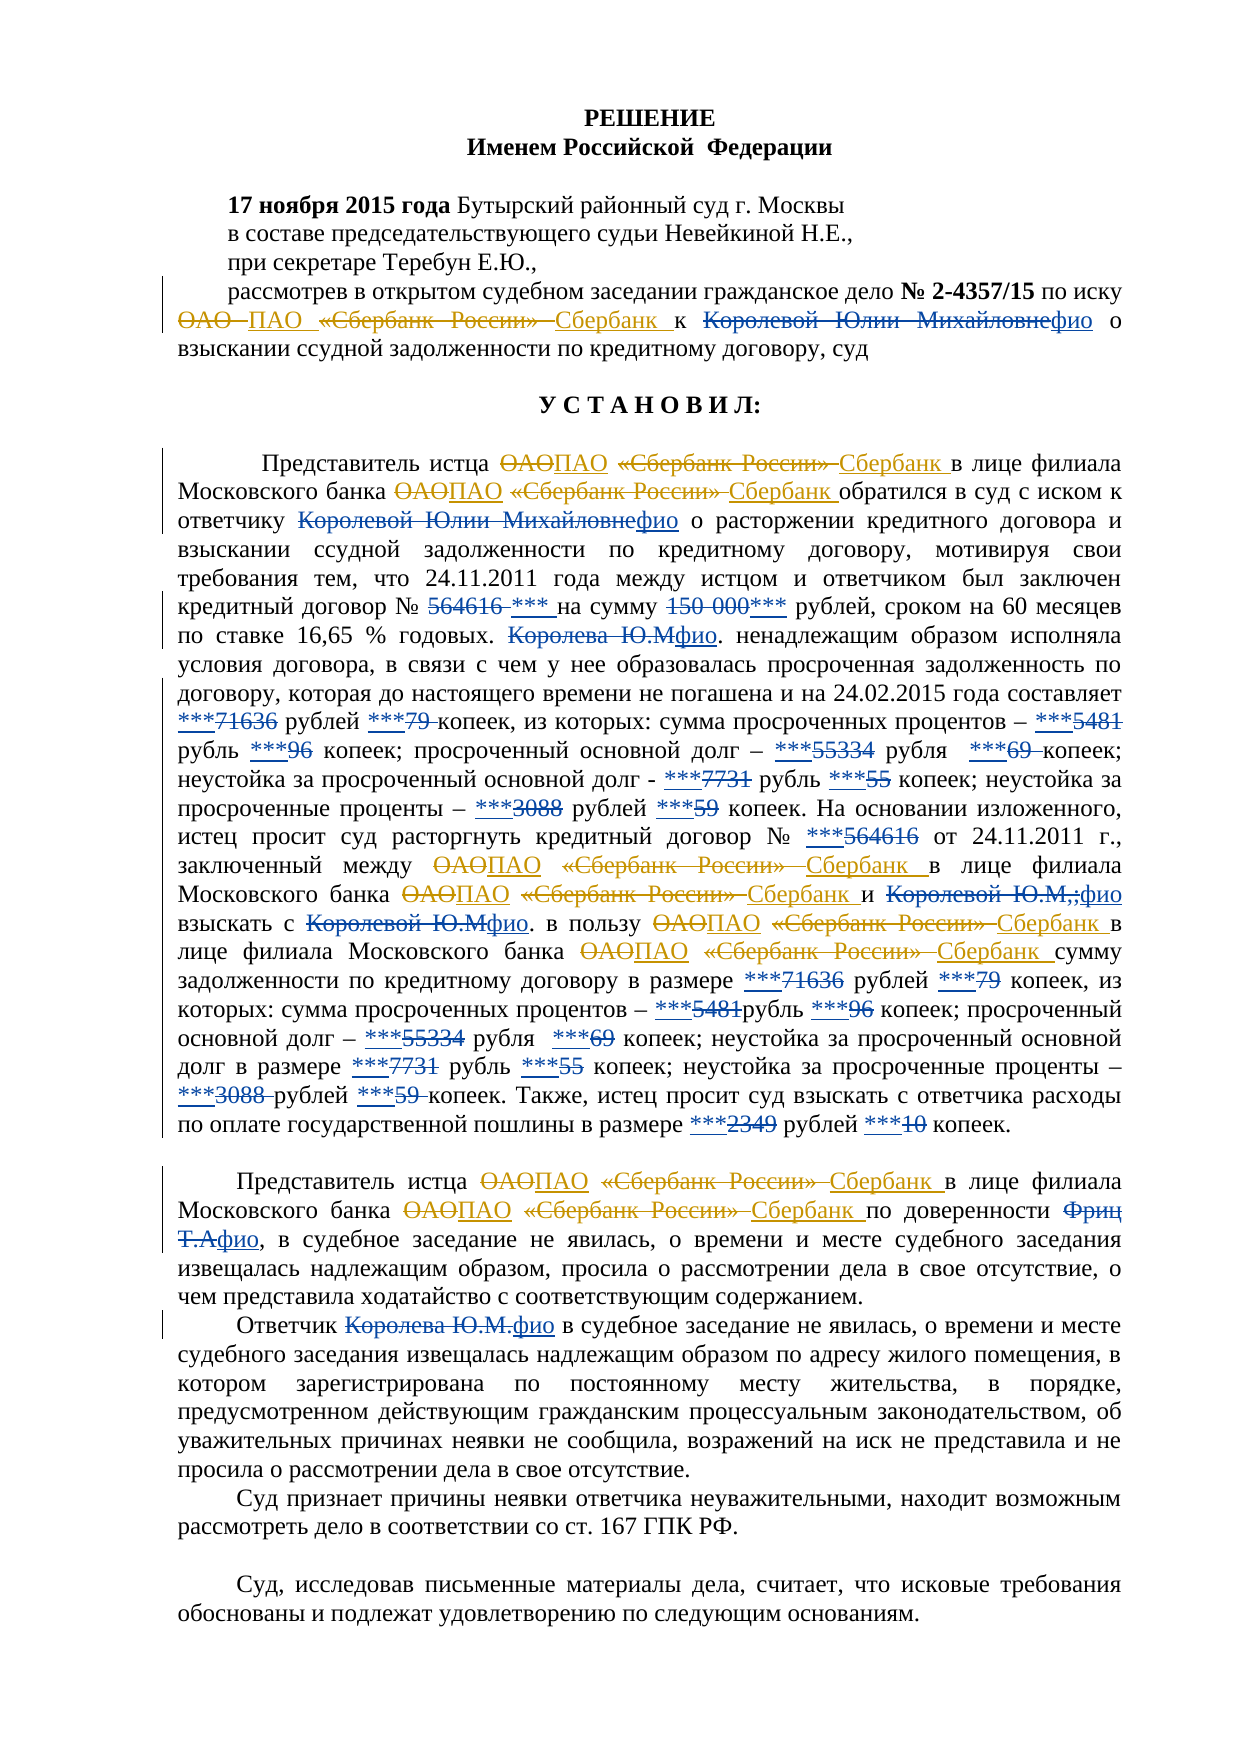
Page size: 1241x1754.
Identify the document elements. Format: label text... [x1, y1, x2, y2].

text У С Т А Н О В И Л: [177, 390, 1122, 419]
text РЕШЕНИЕ [177, 103, 1122, 132]
text Именем Российской Федерации [177, 132, 1122, 161]
text Представитель истца в лице филиала Московского банка по доверенности , в судебное заседание не явилась, о времени и месте судебного заседания извещалась надлежащим образом, просила о рассмотрении дела в свое отсутствие, о чем представила ходатайство с соответствующим содержанием. [177, 1166, 1122, 1310]
text в составе председательствующего судьи Невейкиной Н.Е., [177, 218, 1122, 247]
text Суд, исследовав письменные материалы дела, считает, что исковые требования обоснованы и подлежат удовлетворению по следующим основаниям. [177, 1569, 1122, 1626]
text 17 ноября 2015 года Бутырский районный суд г. Москвы [177, 190, 1122, 218]
text при секретаре Теребун Е.Ю., [177, 247, 1122, 276]
text Суд признает причины неявки ответчика неуважительными, находит возможным рассмотреть дело в соответствии со ст. 167 ГПК РФ. [177, 1483, 1122, 1540]
text Представитель истца в лице филиала Московского банка обратился в суд с иском к ответчику о расторжении кредитного договора и взыскании ссудной задолженности по кредитному договору, мотивируя свои требования тем, что 24.11.2011 года между истцом и ответчиком был заключен кредитный договор № на сумму рублей, сроком на 60 месяцев по ставке 16,65 % годовых. . ненадлежащим образом исполняла условия договора, в связи с чем у нее образовалась просроченная задолженность по договору, которая до настоящего времени не погашена и на 24.02.2015 года составляет рублей копеек, из которых: сумма просроченных процентов – рубль копеек; просроченный основной долг – рубля копеек; неустойка за просроченный основной долг - рубль копеек; неустойка за просроченные проценты – рублей копеек. На основании изложенного, истец просит суд расторгнуть кредитный договор № от 24.11.2011 г., заключенный между в лице филиала Московского банка и взыскать с . в пользу в лице филиала Московского банка сумму задолженности по кредитному договору в размере рублей копеек, из которых: сумма просроченных процентов – рубль копеек; просроченный основной долг – рубля копеек; неустойка за просроченный основной долг в размере рубль копеек; неустойка за просроченные проценты – рублей копеек. Также, истец просит суд взыскать с ответчика расходы по оплате государственной пошлины в размере рублей копеек. [177, 448, 1122, 1138]
text Ответчик в судебное заседание не явилась, о времени и месте судебного заседания извещалась надлежащим образом по адресу жилого помещения, в котором зарегистрирована по постоянному месту жительства, в порядке, предусмотренном действующим гражданским процессуальным законодательством, об уважительных причинах неявки не сообщила, возражений на иск не представила и не просила о рассмотрении дела в свое отсутствие. [177, 1310, 1122, 1483]
text рассмотрев в открытом судебном заседании гражданское дело № 2-4357/15 по иску к о взыскании ссудной задолженности по кредитному договору, суд [177, 276, 1122, 362]
